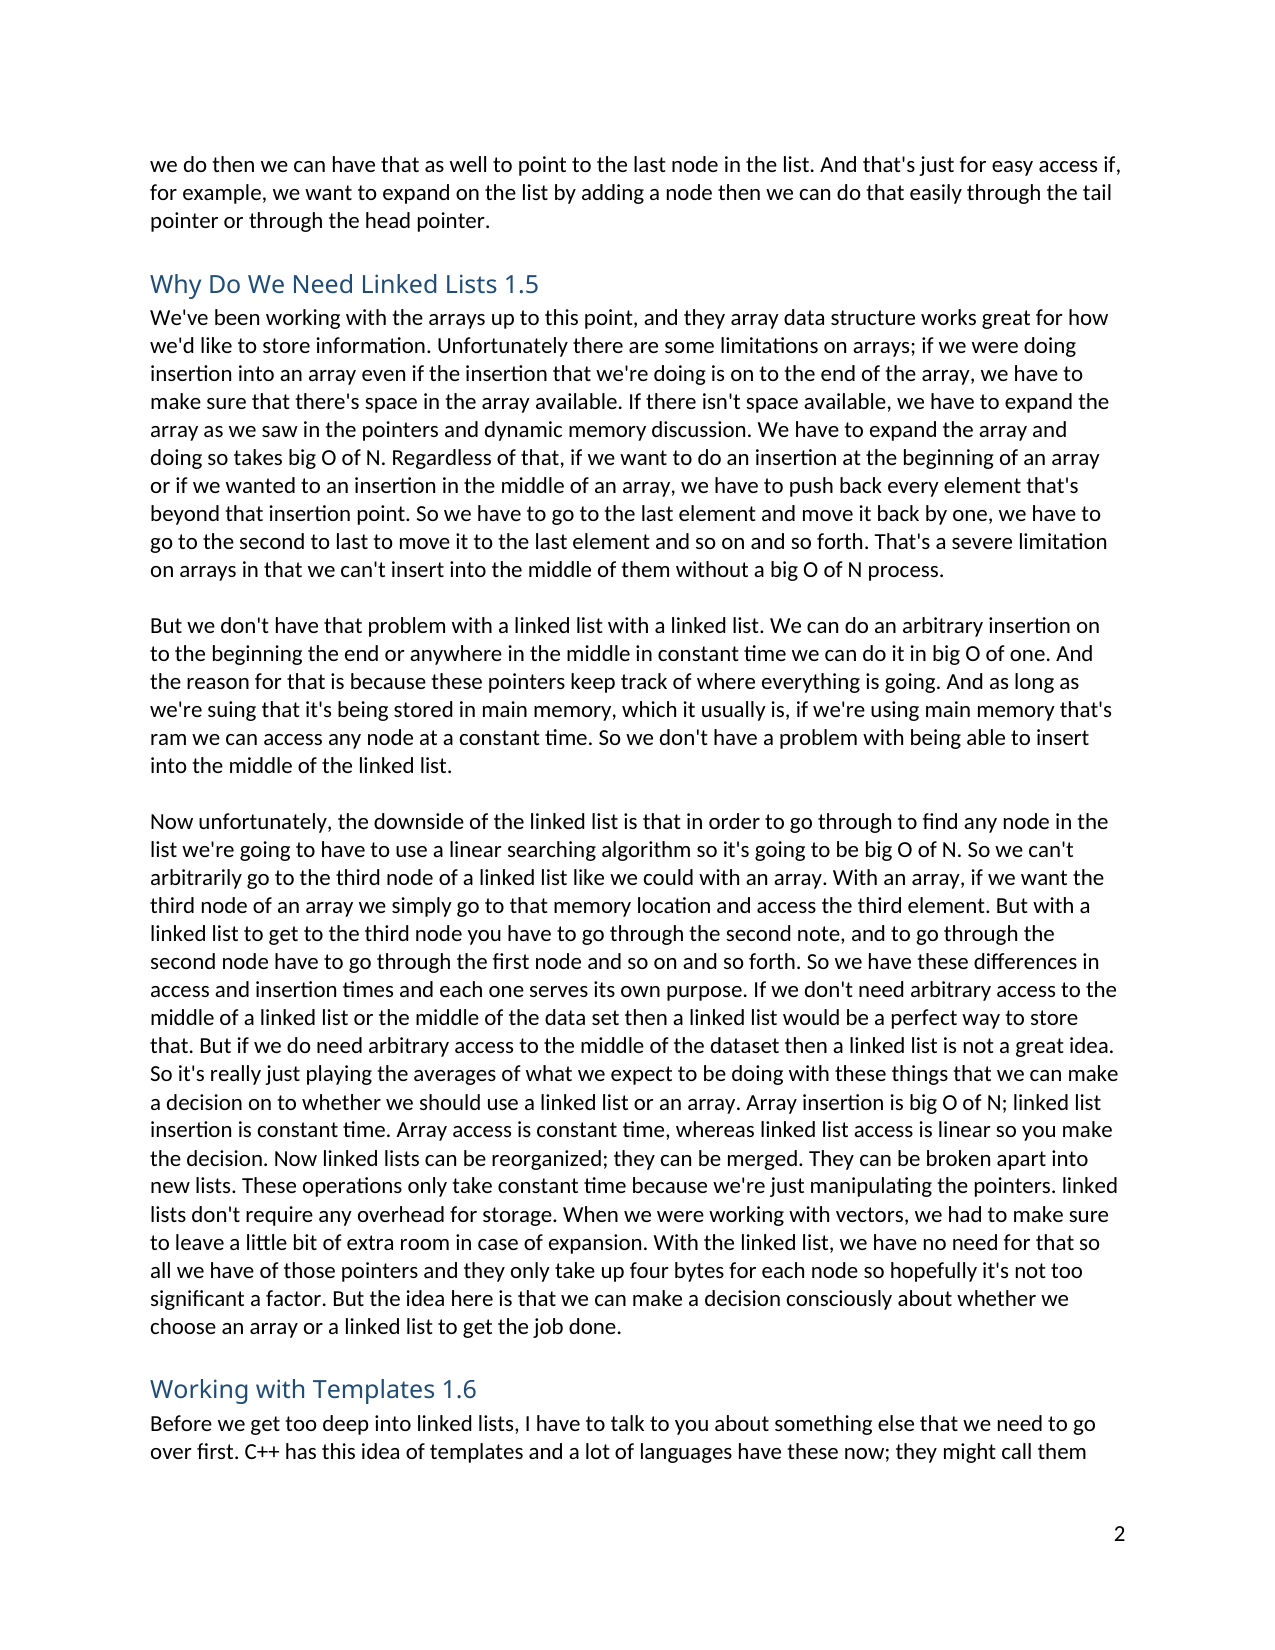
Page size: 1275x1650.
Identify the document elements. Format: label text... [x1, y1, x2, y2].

text Now unfortunately, the downside of the linked list is that in order to go through to find any node in the list we're going to have to use a linear searching algorithm so it's going to be big O of N. So we can't arbitrarily go to the third node of a linked list like we could with an array. With an array, if we want the third node of an array we simply go to that memory location and access the third element. But with a linked list to get to the third node you have to go through the second note, and to go through the second node have to go through the first node and so on and so forth. So we have these differences in access and insertion times and each one serves its own purpose. If we don't need arbitrary access to the middle of a linked list or the middle of the data set then a linked list would be a perfect way to store that. But if we do need arbitrary access to the middle of the dataset then a linked list is not a great idea. So it's really just playing the averages of what we expect to be doing with these things that we can make a decision on to whether we should use a linked list or an array. Array insertion is big O of N; linked list insertion is constant time. Array access is constant time, whereas linked list access is linear so you make the decision. Now linked lists can be reorganized; they can be merged. They can be broken apart into new lists. These operations only take constant time because we're just manipulating the pointers. linked lists don't require any overhead for storage. When we were working with vectors, we had to make sure to leave a little bit of extra room in case of expansion. With the linked list, we have no need for that so all we have of those pointers and they only take up four bytes for each node so hopefully it's not too significant a factor. But the idea here is that we can make a decision consciously about whether we choose an array or a linked list to get the job done. [150, 807, 1125, 1340]
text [150, 1409, 1125, 1465]
subtitle Why Do We Need Linked Lists 1.5 [150, 266, 1125, 300]
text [150, 150, 1125, 234]
text But we don't have that problem with a linked list with a linked list. We can do an arbitrary insertion on to the beginning the end or anywhere in the middle in constant time we can do it in big O of one. And the reason for that is because these pointers keep track of where everything is going. And as long as we're suing that it's being stored in main memory, which it usually is, if we're using main memory that's ram we can access any node at a constant time. So we don't have a problem with being able to insert into the middle of the linked list. [150, 611, 1125, 779]
text We've been working with the arrays up to this point, and they array data structure works great for how we'd like to store information. Unfortunately there are some limitations on arrays; if we were doing insertion into an array even if the insertion that we're doing is on to the end of the array, we have to make sure that there's space in the array available. If there isn't space available, we have to expand the array as we saw in the pointers and dynamic memory discussion. We have to expand the array and doing so takes big O of N. Regardless of that, if we want to do an insertion at the beginning of an array or if we wanted to an insertion in the middle of an array, we have to push back every element that's beyond that insertion point. So we have to go to the last element and move it back by one, we have to go to the second to last to move it to the last element and so on and so forth. That's a severe limitation on arrays in that we can't insert into the middle of them without a big O of N process. [150, 303, 1125, 583]
subtitle Working with Templates 1.6 [150, 1372, 1125, 1406]
